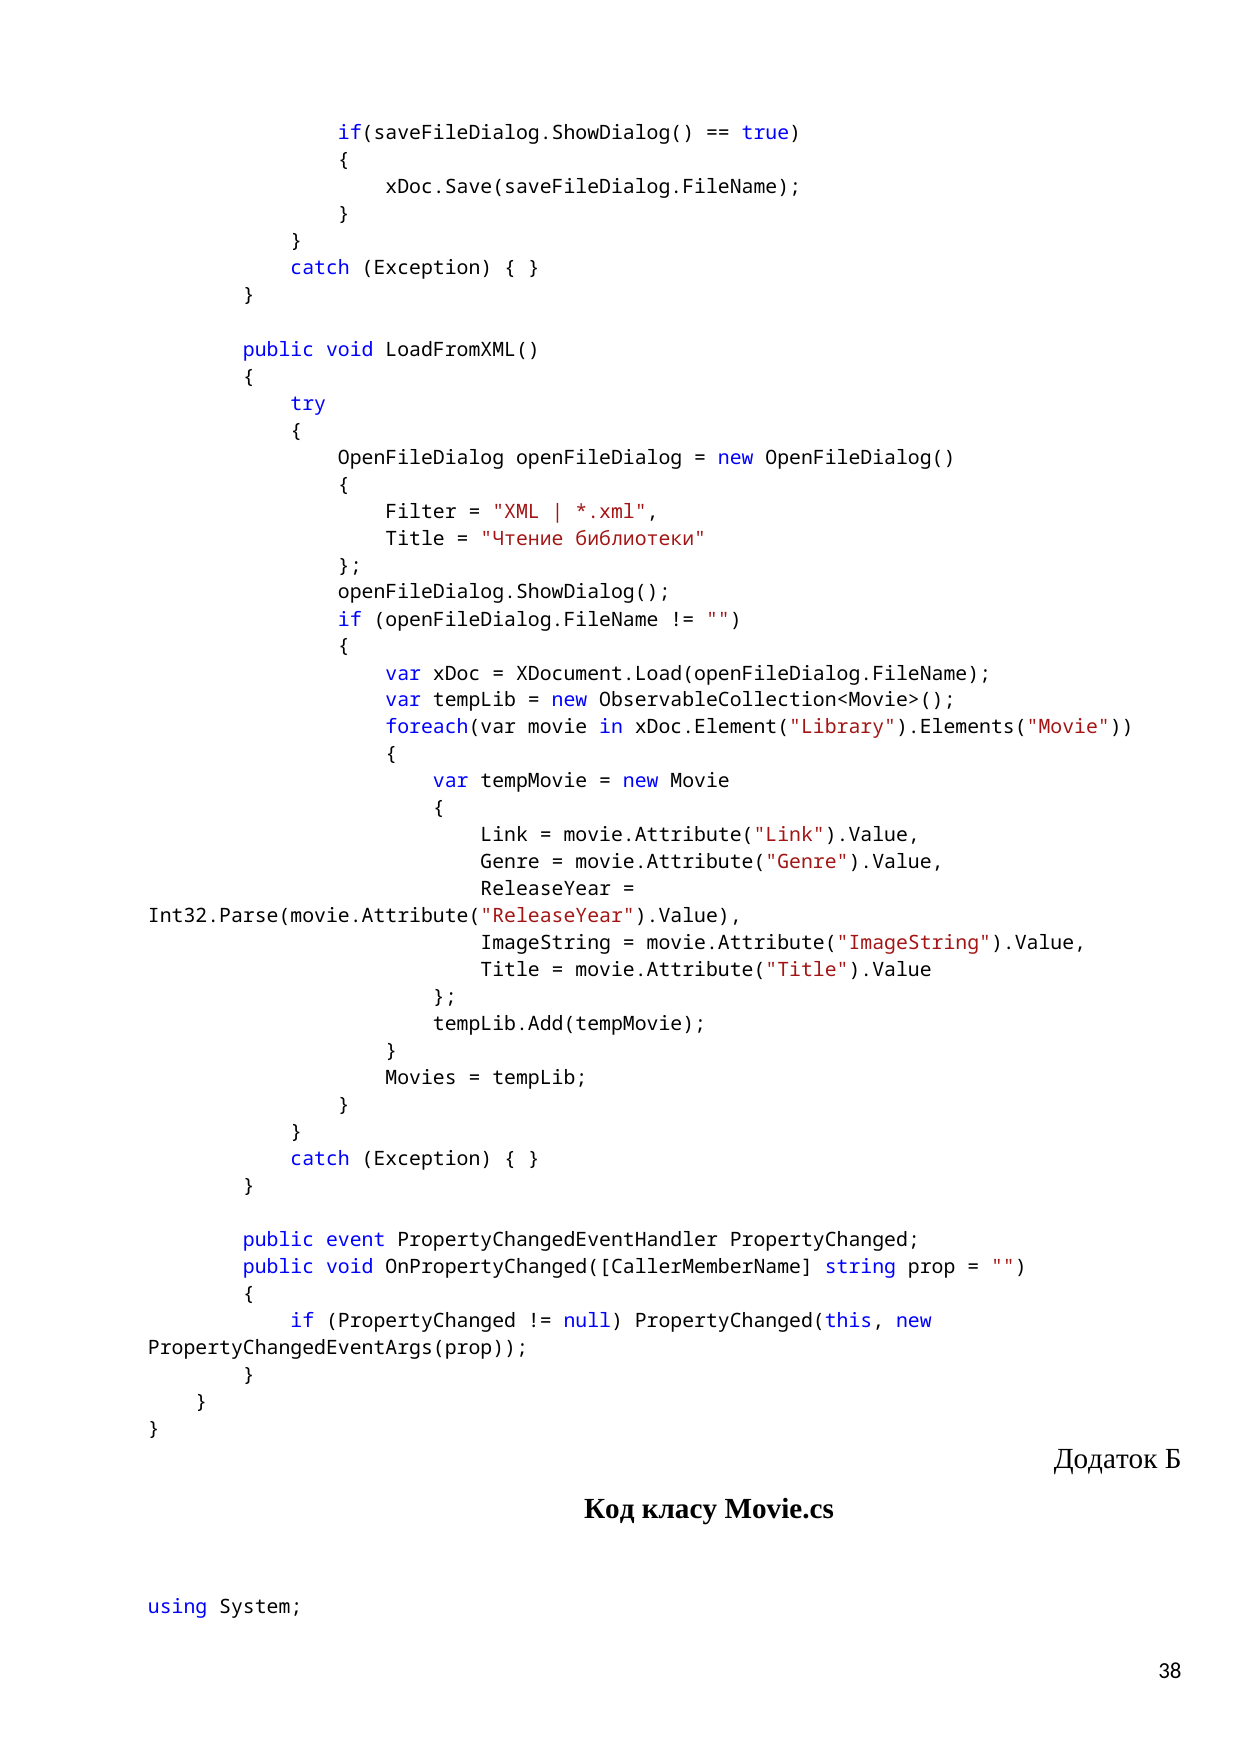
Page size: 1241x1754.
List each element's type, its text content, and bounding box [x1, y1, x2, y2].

text var tempLib = new ObservableCollection<Movie>(); [148, 686, 1181, 713]
text { [148, 145, 1181, 172]
text { [148, 632, 1181, 659]
text public event PropertyChangedEventHandler PropertyChanged; [148, 1225, 1181, 1252]
text { [148, 470, 1181, 497]
text } [148, 1090, 1181, 1117]
text var tempMovie = new Movie [148, 767, 1181, 794]
text var xDoc = XDocument.Load(openFileDialog.FileName); [148, 659, 1181, 686]
text { [148, 1279, 1181, 1306]
text } [148, 1360, 1181, 1387]
text } [148, 1171, 1181, 1198]
text Movies = tempLib; [148, 1063, 1181, 1090]
text } [148, 226, 1181, 253]
text { [148, 362, 1181, 389]
text xDoc.Save(saveFileDialog.FileName); [148, 172, 1181, 199]
text } [148, 1387, 1181, 1414]
text } [148, 1036, 1181, 1063]
text { [148, 794, 1181, 821]
text ReleaseYear = Int32.Parse(movie.Attribute("ReleaseYear").Value), [148, 874, 1181, 928]
text catch (Exception) { } [148, 1144, 1181, 1171]
text { [148, 740, 1181, 767]
text if (openFileDialog.FileName != "") [148, 605, 1181, 632]
text }; [148, 551, 1181, 578]
text if(saveFileDialog.ShowDialog() == true) [148, 118, 1181, 145]
text ImageString = movie.Attribute("ImageString").Value, [148, 928, 1181, 956]
text public void OnPropertyChanged([CallerMemberName] string prop = "") [148, 1252, 1181, 1279]
list Додаток Б [236, 1441, 1181, 1475]
text } [148, 1117, 1181, 1144]
text Filter = "XML | *.xml", [148, 497, 1181, 524]
text }; [148, 982, 1181, 1009]
text tempLib.Add(tempMovie); [148, 1009, 1181, 1036]
list Код класу Movie.cs [236, 1491, 1181, 1525]
text Link = movie.Attribute("Link").Value, [148, 821, 1181, 848]
text Title = "Чтение библиотеки" [148, 524, 1181, 551]
text public void LoadFromXML() [148, 335, 1181, 362]
text openFileDialog.ShowDialog(); [148, 578, 1181, 605]
text if (PropertyChanged != null) PropertyChanged(this, new PropertyChangedEventArgs(prop)); [148, 1306, 1181, 1360]
text using System; [148, 1592, 1181, 1619]
text { [148, 416, 1181, 443]
text } [148, 199, 1181, 226]
text Genre = movie.Attribute("Genre").Value, [148, 848, 1181, 874]
text catch (Exception) { } [148, 253, 1181, 280]
text } [148, 1414, 1181, 1441]
text } [148, 280, 1181, 307]
text foreach(var movie in xDoc.Element("Library").Elements("Movie")) [148, 713, 1181, 740]
text OpenFileDialog openFileDialog = new OpenFileDialog() [148, 443, 1181, 470]
text Title = movie.Attribute("Title").Value [148, 956, 1181, 982]
text try [148, 389, 1181, 416]
